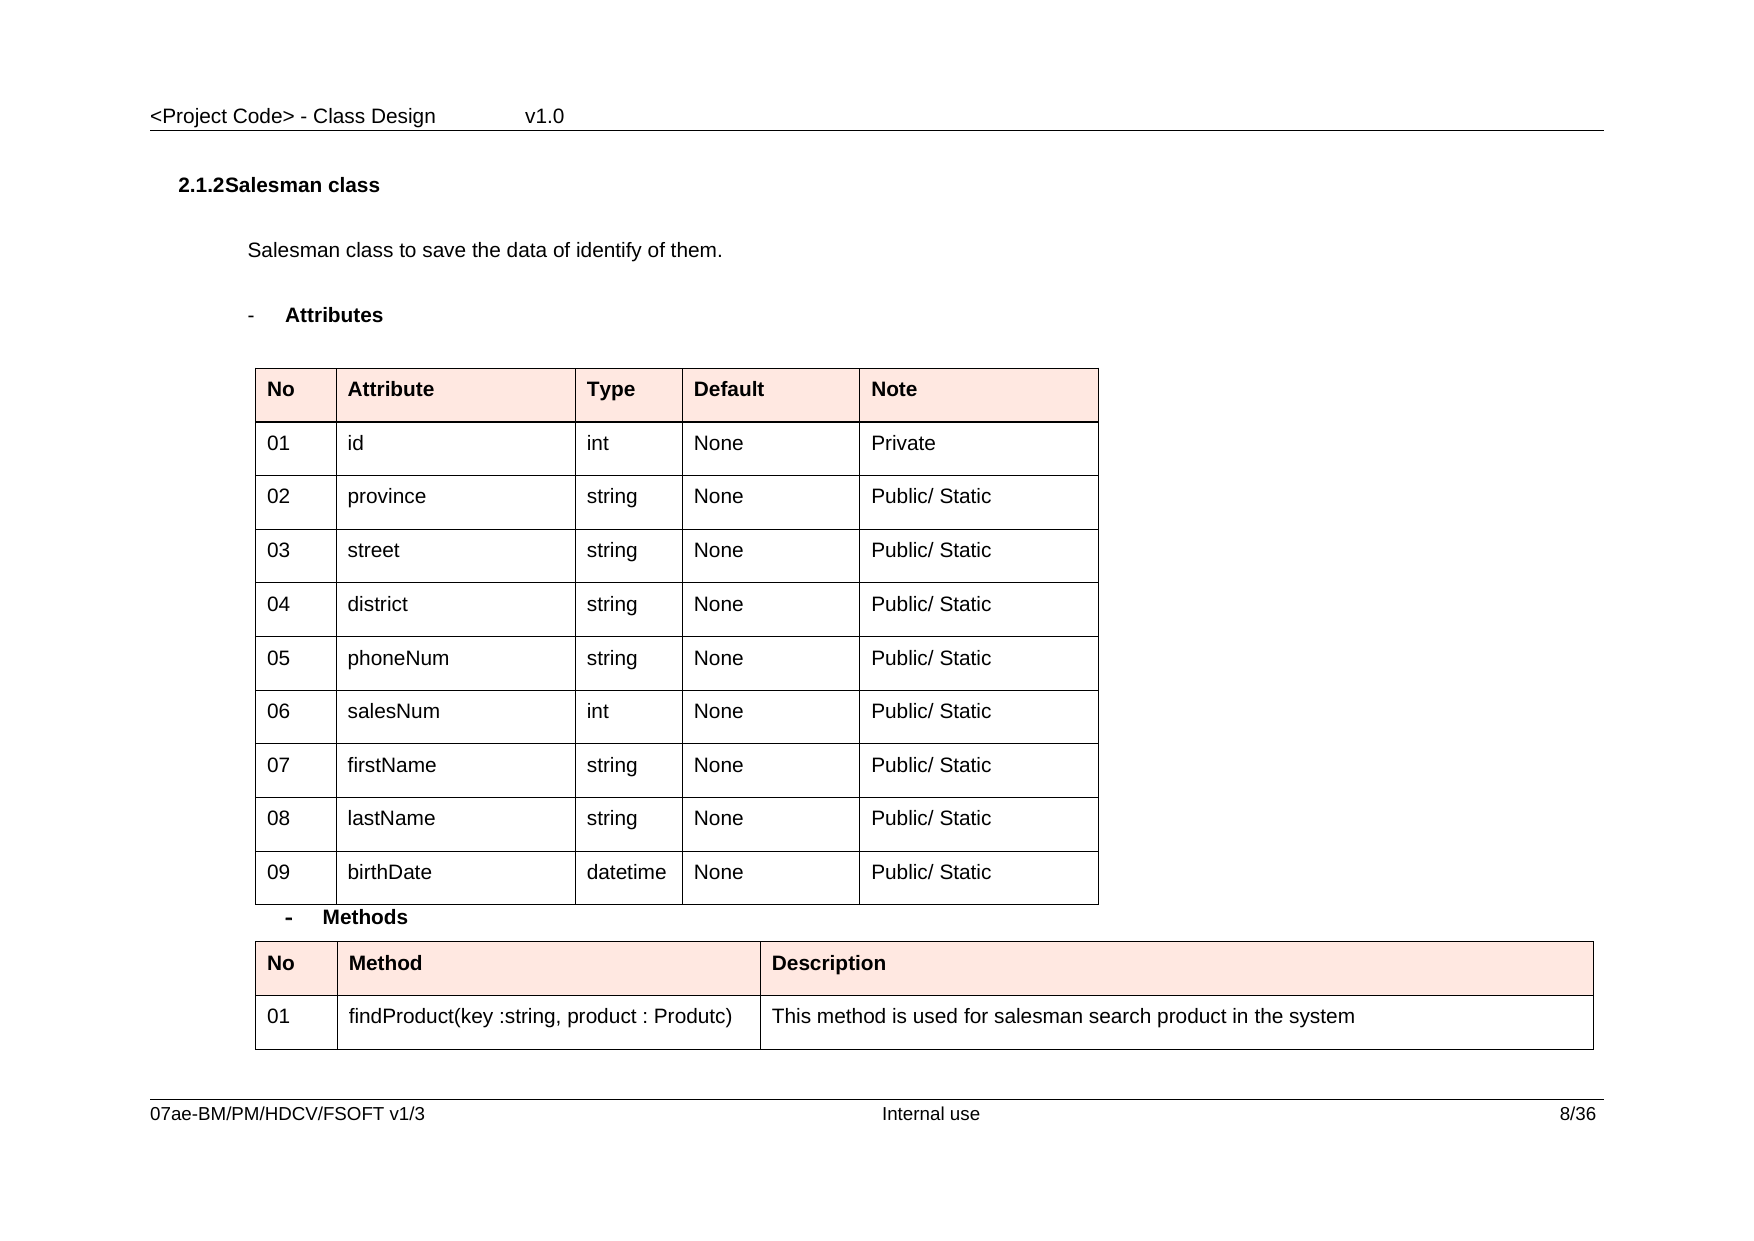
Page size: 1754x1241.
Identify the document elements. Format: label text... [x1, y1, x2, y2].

table_cell province [337, 476, 575, 529]
table_cell firstName [337, 744, 575, 797]
table_cell string [576, 744, 682, 797]
table_header No [256, 942, 337, 995]
table_cell None [683, 691, 859, 743]
table_cell 07 [256, 744, 336, 797]
table_cell Public/ Static [860, 637, 1098, 689]
table_cell None [683, 583, 859, 636]
table_cell 05 [256, 637, 336, 689]
table_cell 03 [256, 530, 336, 582]
table_cell None [683, 423, 859, 475]
table_cell lastName [337, 798, 575, 851]
table_cell None [683, 530, 859, 582]
table_cell string [576, 476, 682, 529]
table_cell Public/ Static [860, 530, 1098, 582]
table_cell datetime [576, 852, 682, 904]
table_cell string [576, 583, 682, 636]
table_cell None [683, 476, 859, 529]
table_cell Public/ Static [860, 691, 1098, 743]
text Salesman class to save the data of identify of them. [247, 237, 1604, 261]
table_cell string [576, 530, 682, 582]
table_cell None [683, 637, 859, 689]
table_cell Public/ Static [860, 798, 1098, 851]
table_cell id [337, 423, 575, 475]
table_cell 06 [256, 691, 336, 743]
table_cell 08 [256, 798, 336, 851]
table_cell 09 [256, 852, 336, 904]
table_cell This method is used for salesman search product in the system [761, 996, 1593, 1048]
table_cell phoneNum [337, 637, 575, 689]
table_cell Public/ Static [860, 583, 1098, 636]
table_cell findProduct(key :string, product : Produtc) [338, 996, 760, 1048]
table_cell salesNum [337, 691, 575, 743]
table_cell 02 [256, 476, 336, 529]
table_cell int [576, 691, 682, 743]
table_cell district [337, 583, 575, 636]
table_header Type [576, 369, 682, 421]
table_cell string [576, 798, 682, 851]
table_cell Private [860, 423, 1098, 475]
list Attributes [247, 303, 1604, 327]
table_cell 04 [256, 583, 336, 636]
table_cell Public/ Static [860, 476, 1098, 529]
table_cell 01 [256, 996, 337, 1048]
table_header Note [860, 369, 1098, 421]
table_cell Public/ Static [860, 852, 1098, 904]
list Methods [285, 905, 1603, 929]
subtitle Salesman class [178, 172, 1603, 196]
table_cell int [576, 423, 682, 475]
table_cell street [337, 530, 575, 582]
table_cell Public/ Static [860, 744, 1098, 797]
table_cell string [576, 637, 682, 689]
table_header No [256, 369, 336, 421]
table_cell None [683, 798, 859, 851]
table_header Default [683, 369, 859, 421]
table_header Attribute [337, 369, 575, 421]
table_cell None [683, 852, 859, 904]
table_cell 01 [256, 423, 336, 475]
table_cell birthDate [337, 852, 575, 904]
table_cell None [683, 744, 859, 797]
table_header Method [338, 942, 760, 995]
table_header Description [761, 942, 1593, 995]
